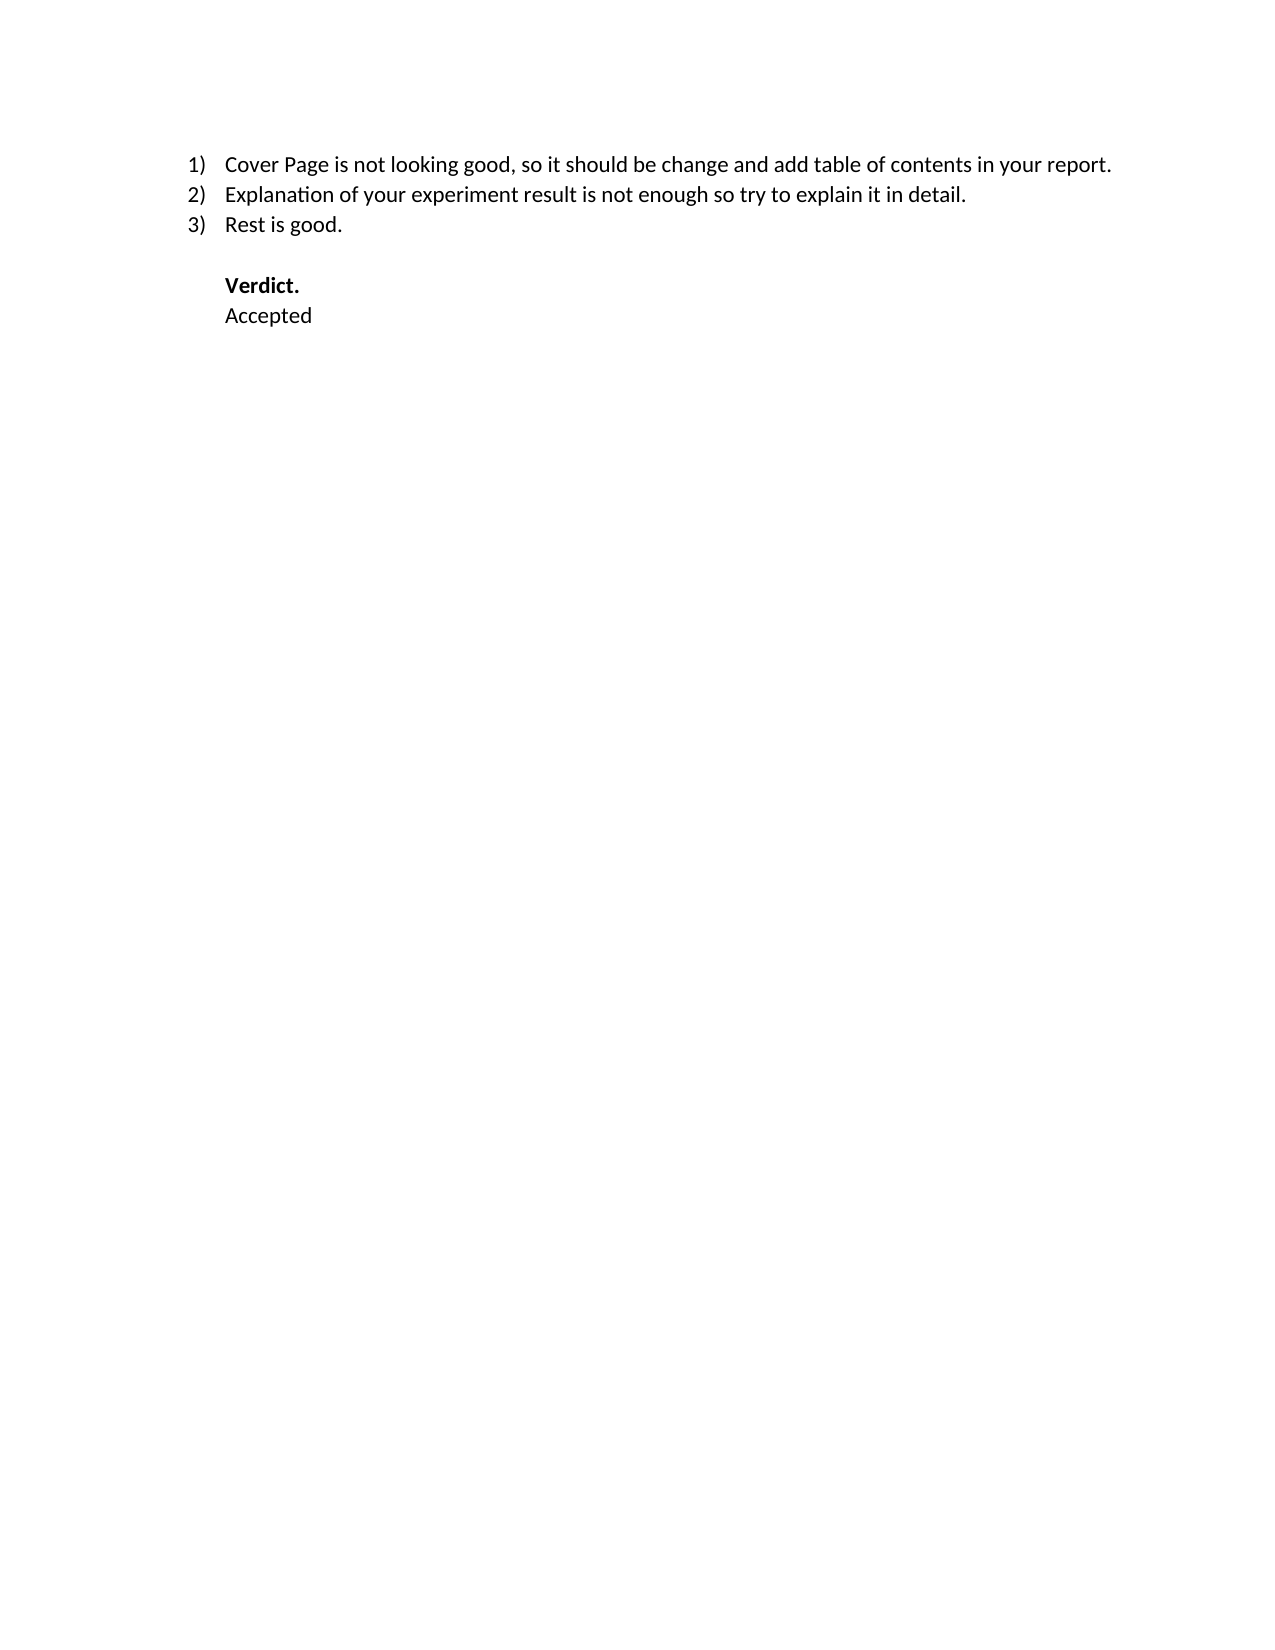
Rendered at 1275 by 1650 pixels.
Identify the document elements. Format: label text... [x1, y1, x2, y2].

list Cover Page is not looking good, so it should be change and add table of contents in your report. [187, 150, 1125, 178]
list Rest is good. [187, 210, 1125, 238]
list Verdict. [225, 271, 1125, 299]
list Explanation of your experiment result is not enough so try to explain it in detail. [187, 180, 1125, 208]
list Accepted [225, 301, 1125, 329]
